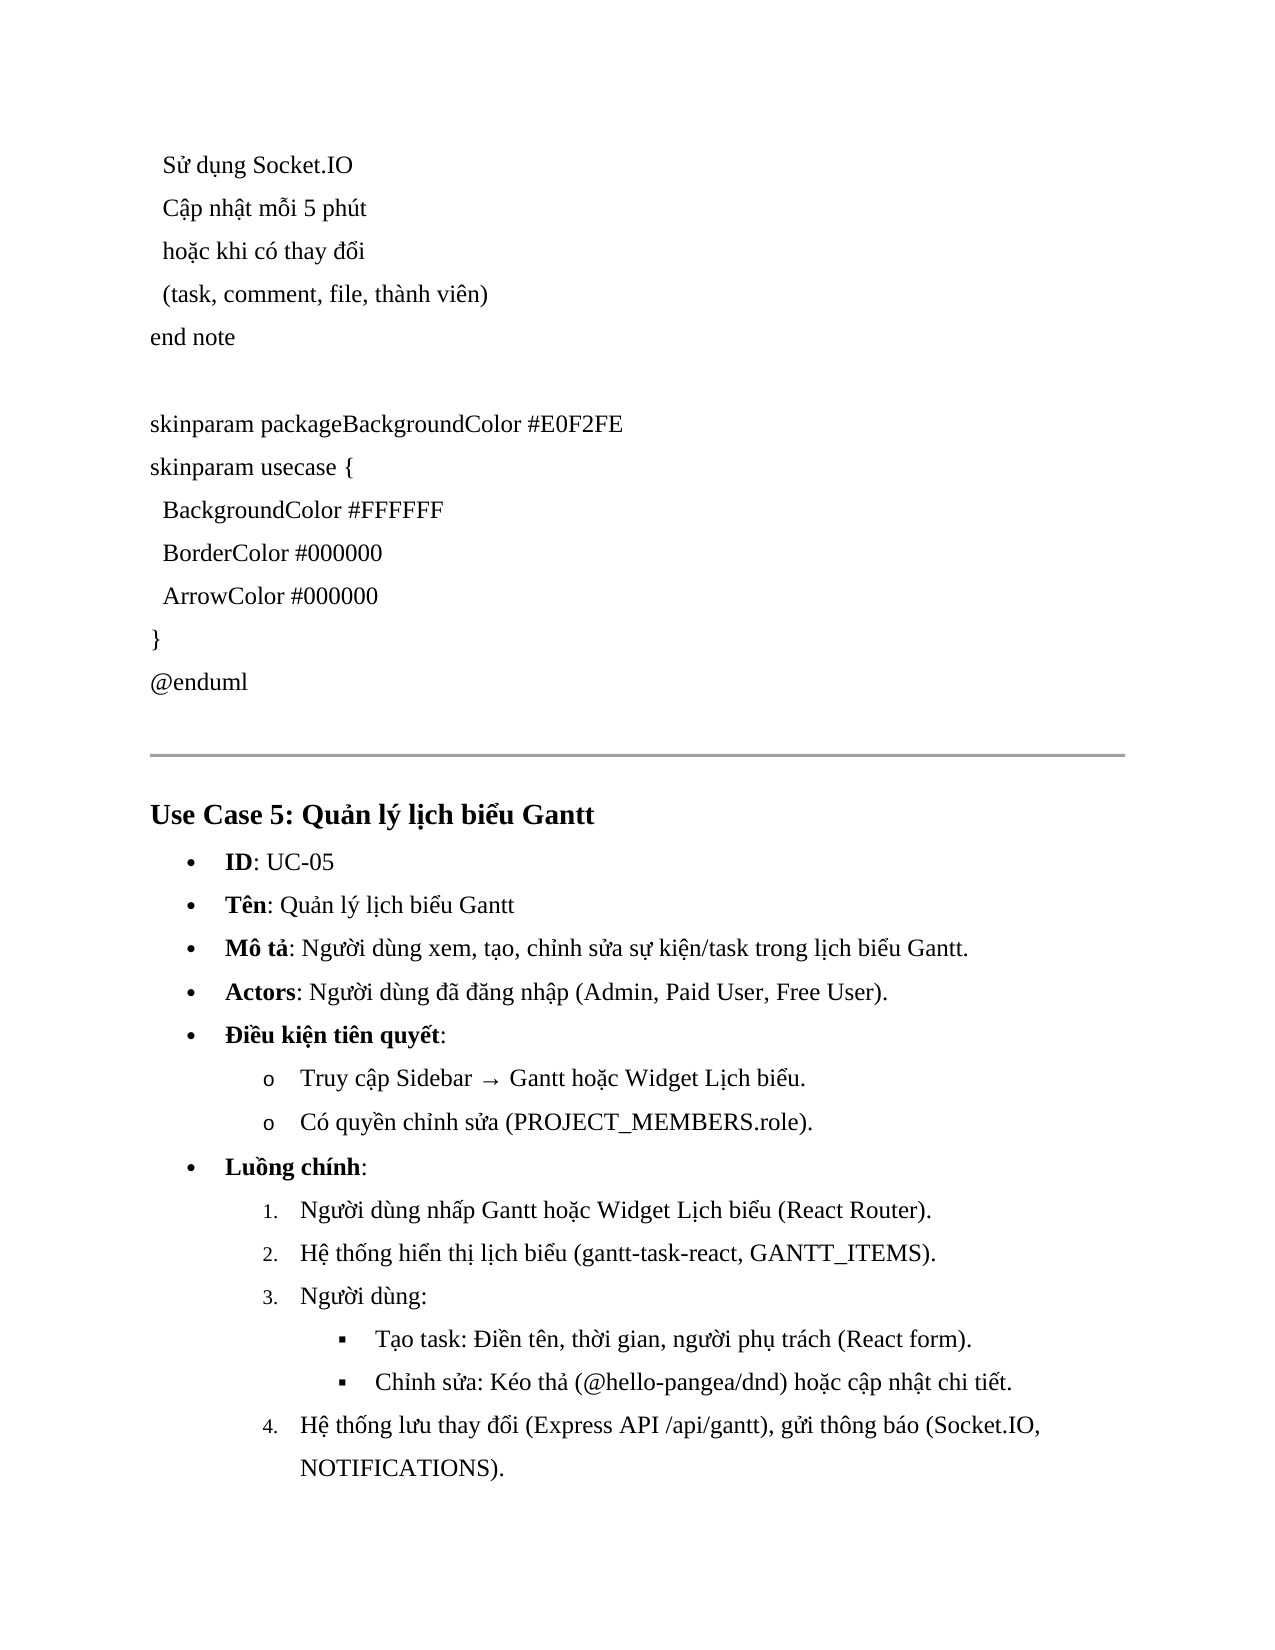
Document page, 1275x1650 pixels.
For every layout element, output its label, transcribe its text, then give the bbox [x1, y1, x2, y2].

text ArrowColor #000000 [150, 581, 1125, 610]
list Tên: Quản lý lịch biểu Gantt [187, 890, 1125, 919]
text hoặc khi có thay đổi [150, 236, 1125, 265]
list Chỉnh sửa: Kéo thả (@hello-pangea/dnd) hoặc cập nhật chi tiết. [337, 1367, 1125, 1396]
list Người dùng: [262, 1281, 1125, 1310]
list Có quyền chỉnh sửa (PROJECT_MEMBERS.role). [262, 1107, 1125, 1137]
subtitle Use Case 5: Quản lý lịch biểu Gantt [150, 797, 1125, 830]
list Luồng chính: [187, 1152, 1125, 1180]
list ID: UC-05 [187, 847, 1125, 876]
text BackgroundColor #FFFFFF [150, 495, 1125, 524]
list Actors: Người dùng đã đăng nhập (Admin, Paid User, Free User). [187, 977, 1125, 1005]
text Cập nhật mỗi 5 phút [150, 193, 1125, 222]
text BorderColor #000000 [150, 538, 1125, 567]
list Hệ thống lưu thay đổi (Express API /api/gantt), gửi thông báo (Socket.IO, NOTIFICATIONS). [262, 1410, 1125, 1482]
text } [150, 624, 1125, 653]
list Mô tả: Người dùng xem, tạo, chỉnh sửa sự kiện/task trong lịch biểu Gantt. [187, 933, 1125, 962]
text end note [150, 322, 1125, 351]
list Điều kiện tiên quyết: [187, 1020, 1125, 1048]
list Tạo task: Điền tên, thời gian, người phụ trách (React form). [337, 1324, 1125, 1353]
text Sử dụng Socket.IO [150, 150, 1125, 179]
text (task, comment, file, thành viên) [150, 279, 1125, 308]
list Truy cập Sidebar → Gantt hoặc Widget Lịch biểu. [262, 1063, 1125, 1092]
text skinparam packageBackgroundColor #E0F2FE [150, 409, 1125, 437]
text skinparam usecase { [150, 452, 1125, 481]
text @enduml [150, 667, 1125, 696]
list Hệ thống hiển thị lịch biểu (gantt-task-react, GANTT_ITEMS). [262, 1238, 1125, 1267]
list Người dùng nhấp Gantt hoặc Widget Lịch biểu (React Router). [262, 1195, 1125, 1223]
